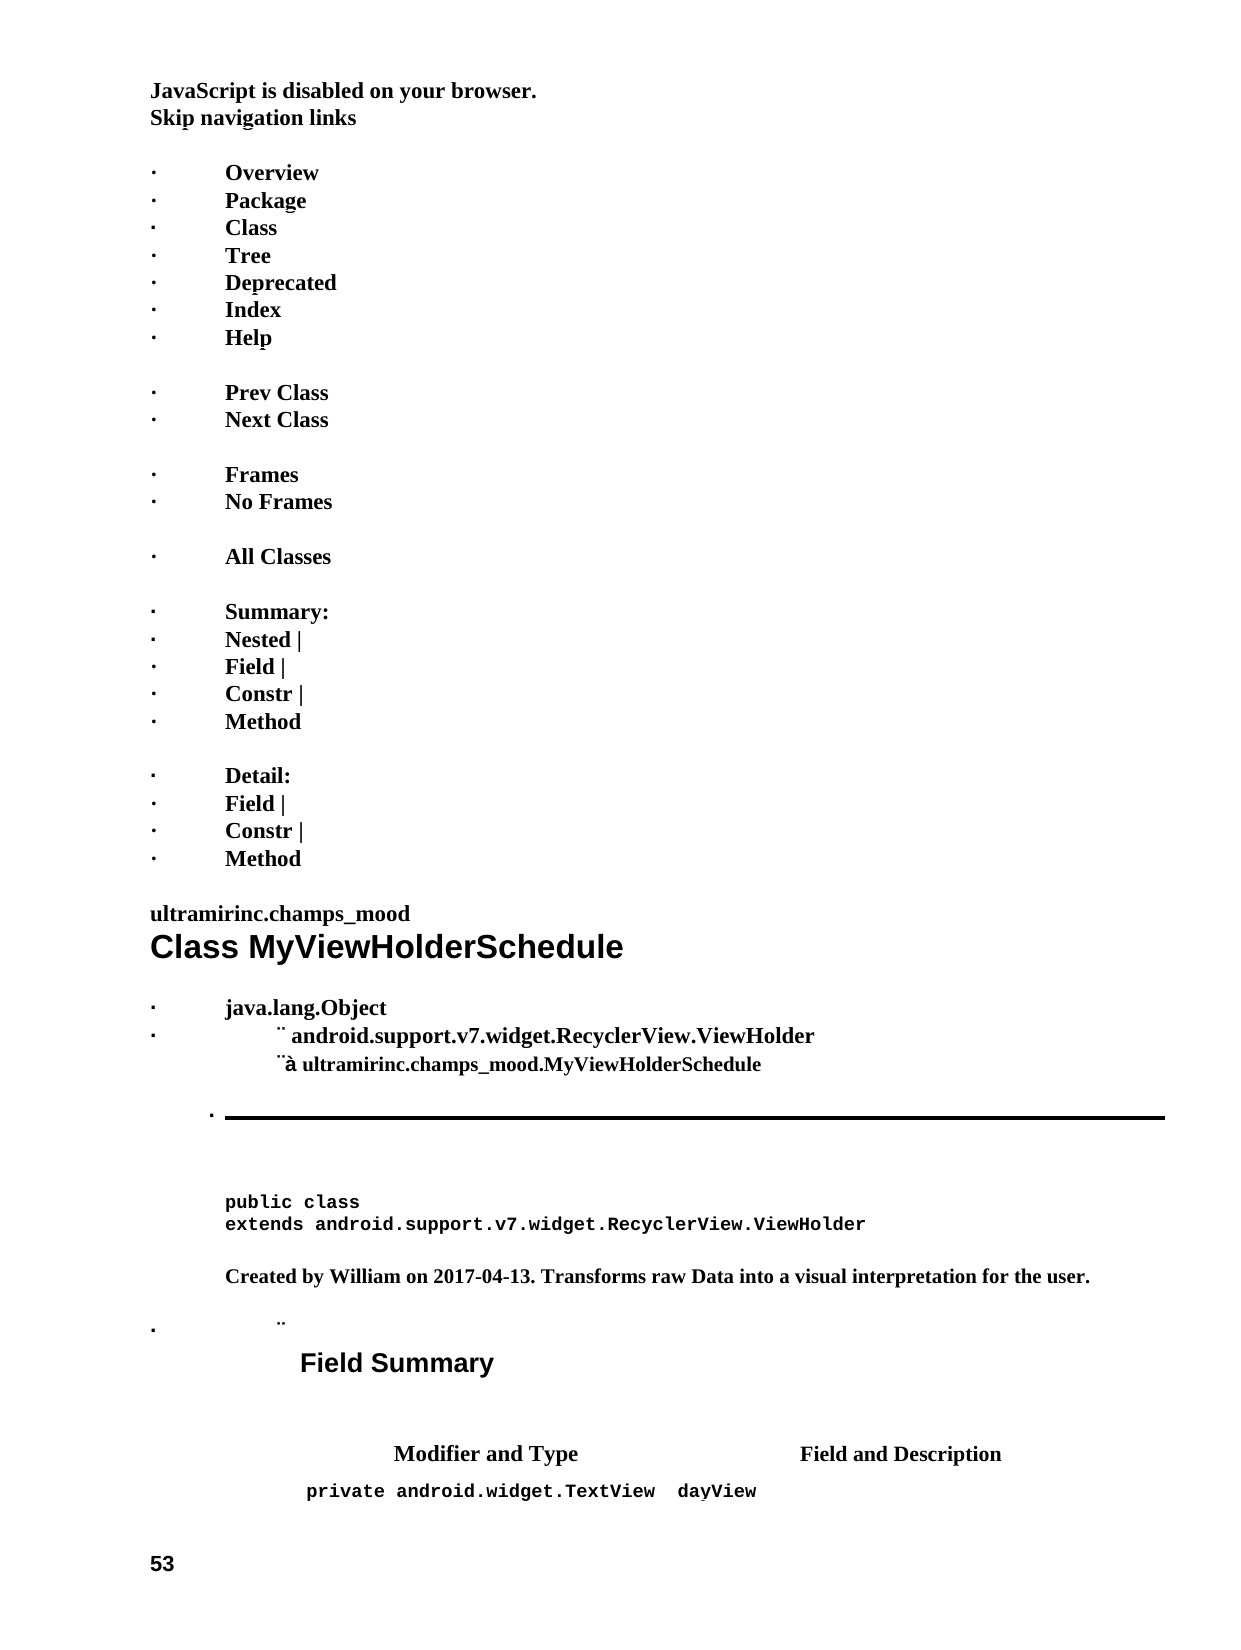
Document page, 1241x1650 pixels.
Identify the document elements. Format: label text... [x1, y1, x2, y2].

list ¨ [150, 1317, 1117, 1343]
text Created by William on 2017-04-13. Transforms raw Data into a visual interpretation for the user. [225, 1264, 1117, 1288]
list Next Class [150, 406, 1117, 432]
list Method [150, 708, 1117, 734]
text 53 [150, 1551, 1117, 1576]
list Frames [150, 461, 1117, 487]
list All Classes [150, 543, 1117, 569]
text ¨à ultramirinc.champs_mood.MyViewHolderSchedule [277, 1049, 1117, 1076]
list Prev Class [150, 378, 1117, 405]
list Field | [150, 790, 1117, 816]
list Package [150, 187, 1117, 213]
list Constr | [150, 817, 1117, 844]
list Help [150, 324, 1117, 350]
text ultramirinc.champs_mood [150, 899, 1117, 926]
list Summary: [150, 598, 1117, 624]
list Tree [150, 242, 1117, 268]
list No Frames [150, 488, 1117, 515]
text public class [225, 1191, 1117, 1212]
list Overview [150, 159, 1117, 186]
text · [208, 1102, 1117, 1128]
list Deprecated [150, 269, 1117, 296]
text Field Summary [300, 1347, 1117, 1378]
list Detail: [150, 762, 1117, 789]
list Index [150, 297, 1117, 323]
text private android.widget.TextView dayView [306, 1480, 1117, 1501]
list java.lang.Object [150, 994, 1117, 1021]
text Skip navigation links [150, 104, 1117, 131]
list ¨ android.support.v7.widget.RecyclerView.ViewHolder [150, 1022, 1117, 1048]
list Method [150, 845, 1117, 871]
text extends android.support.v7.widget.RecyclerView.ViewHolder [225, 1214, 1117, 1235]
list Class [150, 214, 1117, 241]
list Nested | [150, 626, 1117, 652]
list Field | [150, 653, 1117, 679]
text JavaScript is disabled on your browser. [150, 77, 1117, 103]
text Class MyViewHolderSchedule [150, 927, 1117, 966]
list Constr | [150, 680, 1117, 707]
text Modifier and Type Field and Description [394, 1439, 1117, 1466]
